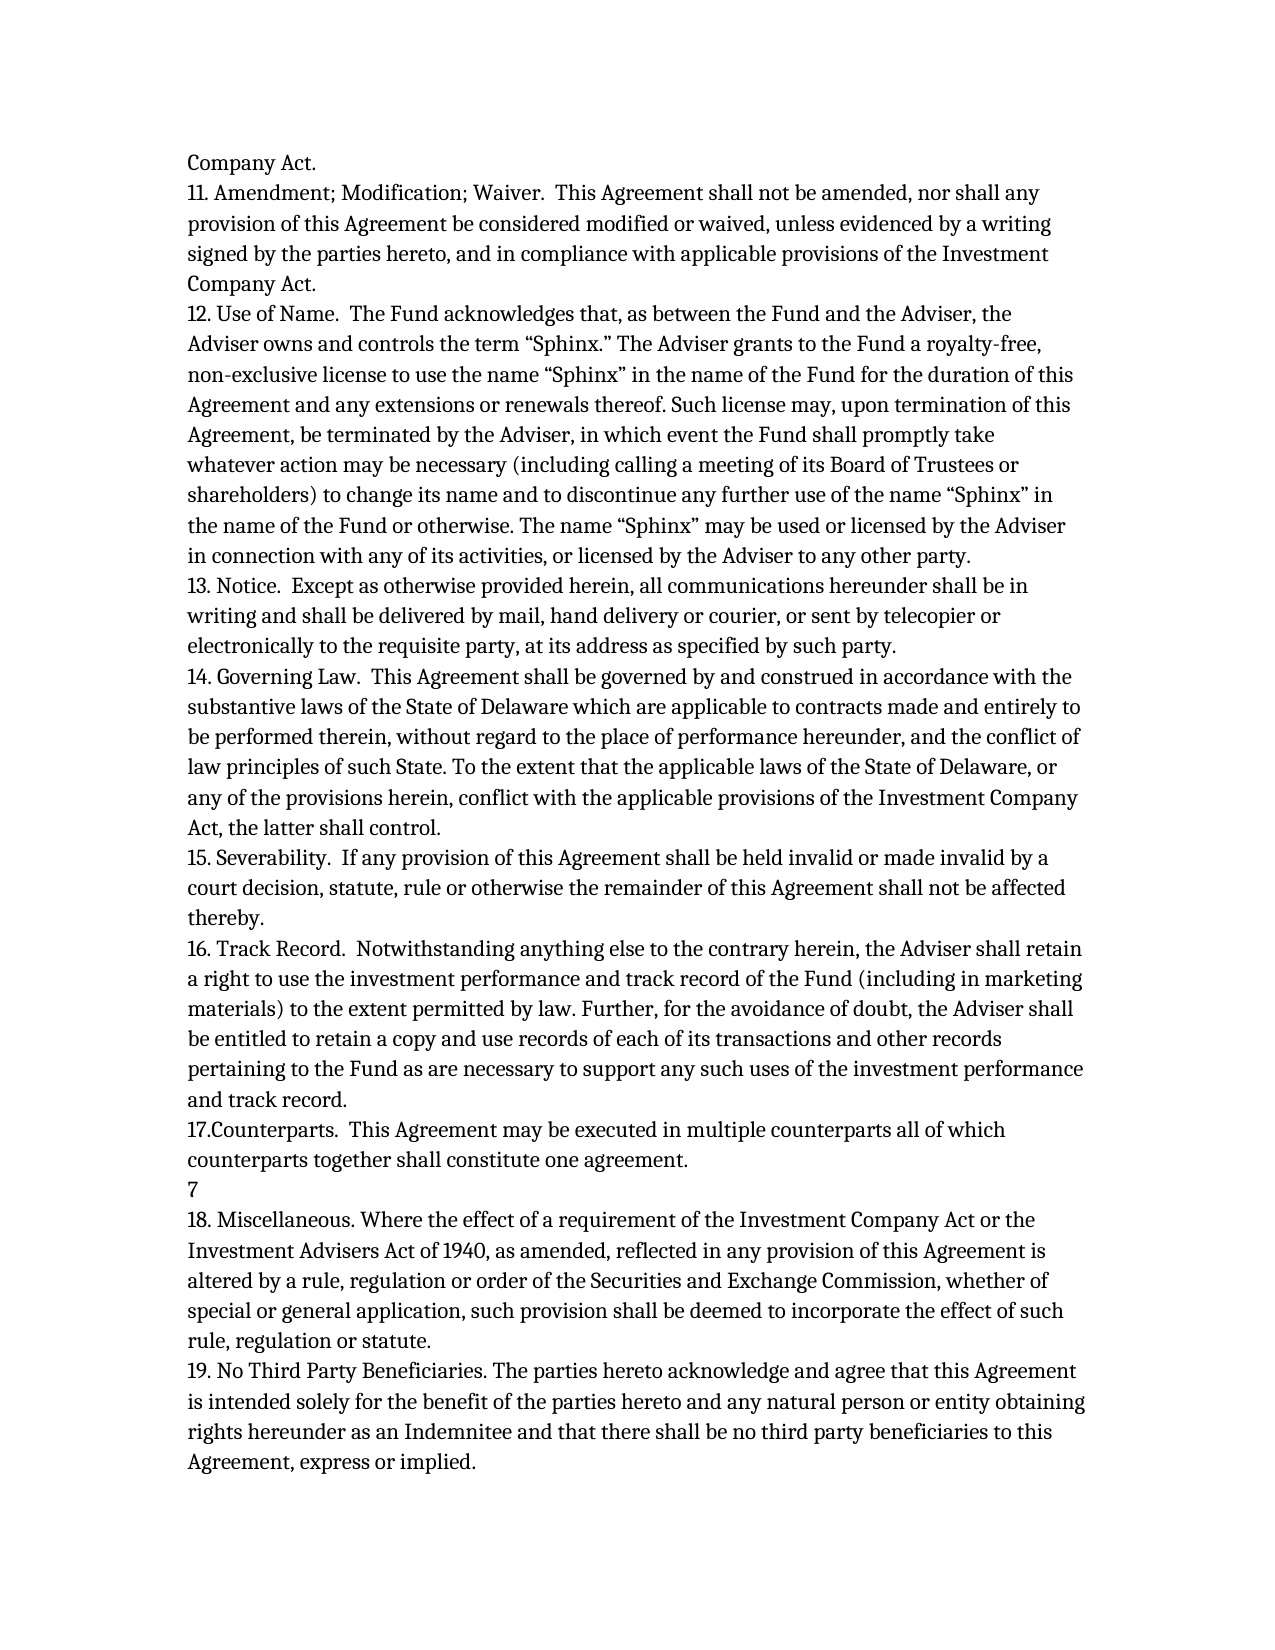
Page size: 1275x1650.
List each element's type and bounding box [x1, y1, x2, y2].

text [187, 150, 1087, 1475]
